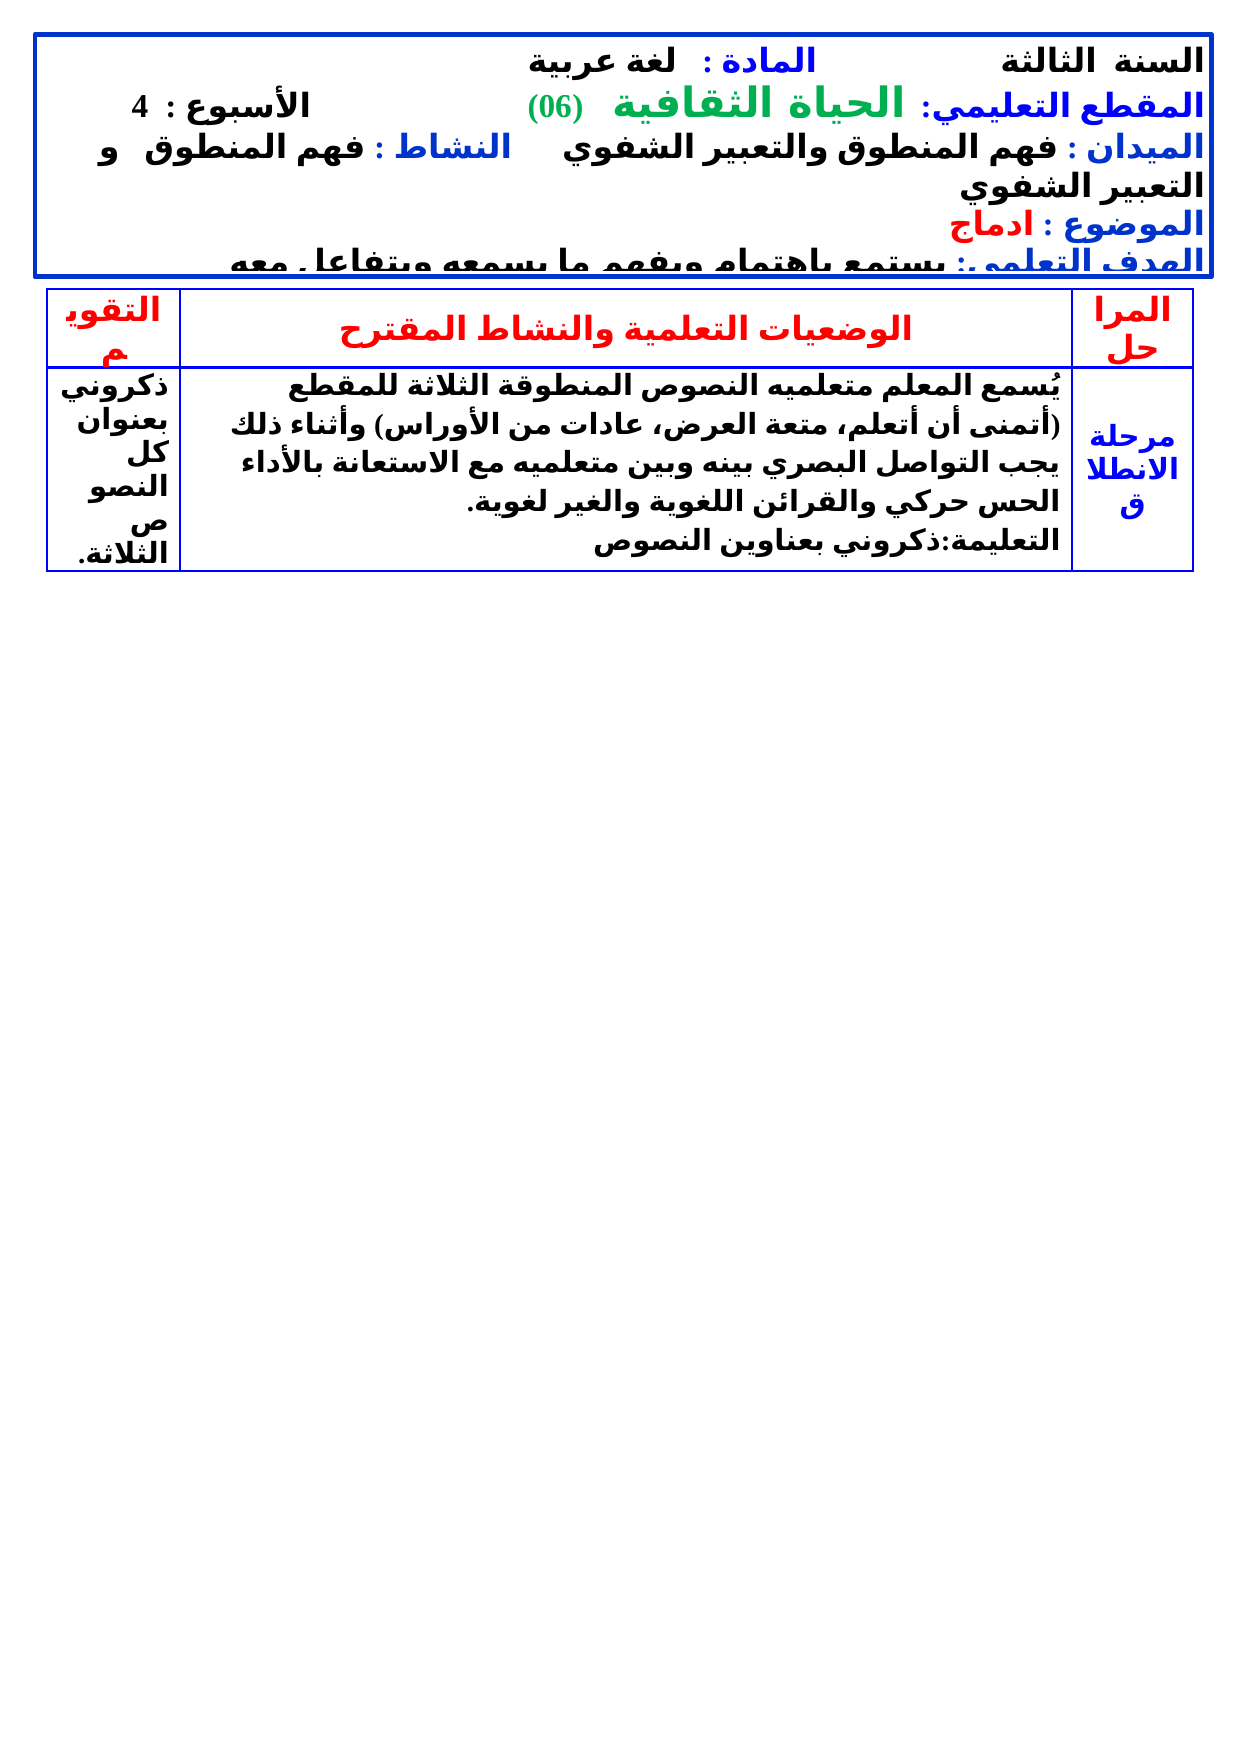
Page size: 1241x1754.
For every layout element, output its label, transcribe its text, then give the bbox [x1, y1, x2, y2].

table_header التقويم [48, 290, 179, 366]
table_cell ذكروني بعنوان كل النصوص الثلاثة. [48, 369, 179, 570]
table_cell مرحلة الانطلاق [1073, 369, 1192, 570]
table_header المراحل [1073, 290, 1192, 366]
table_cell يُسمع المعلم متعلميه النصوص المنطوقة الثلاثة للمقطع (أتمنى أن أتعلم، متعة العرض، عادات من الأوراس) وأثناء ذلك يجب التواصل البصري بينه وبين متعلميه مع الاستعانة بالأداء الحس حركي والقرائن اللغوية والغير لغوية. التعليمة:ذكروني بعناوين النصوص [181, 369, 1071, 570]
table_header الوضعيات التعلمية والنشاط المقترح [181, 290, 1071, 366]
